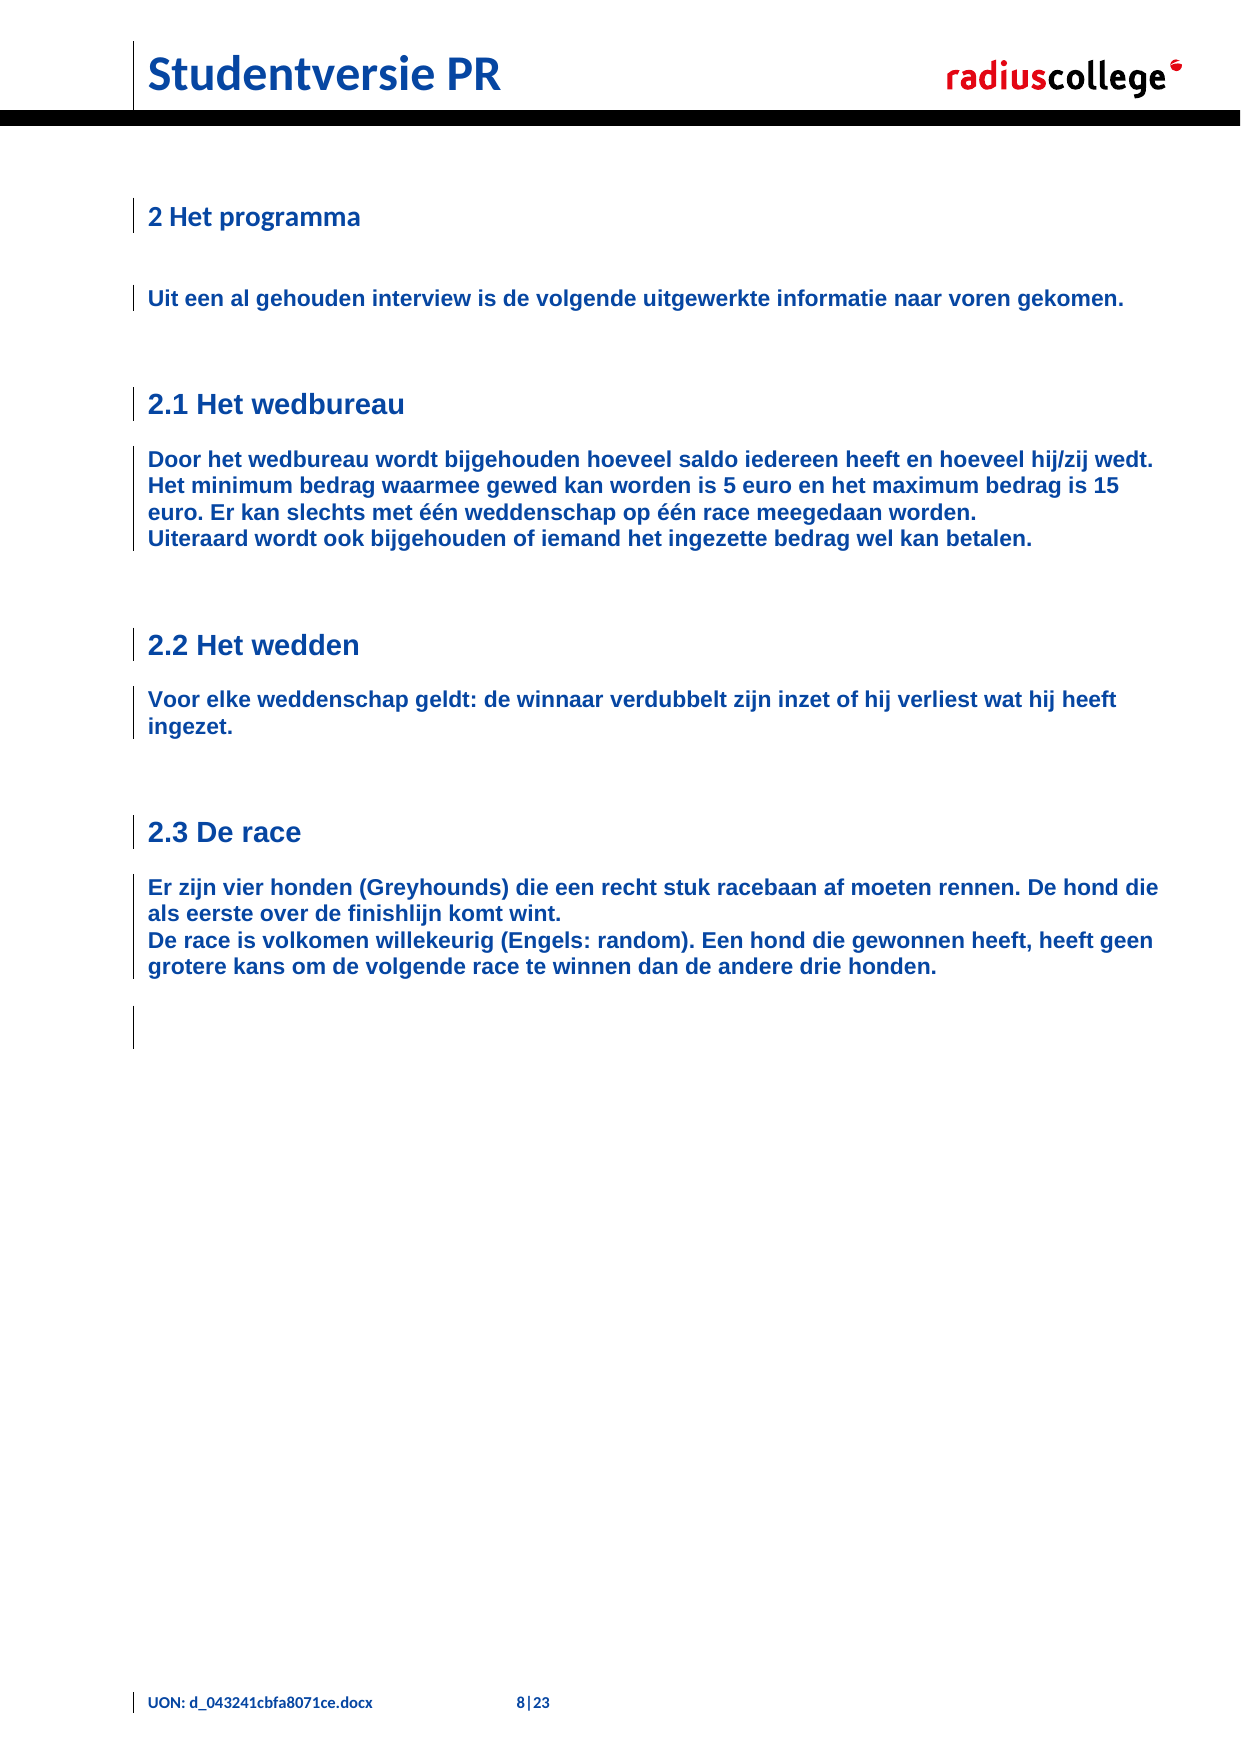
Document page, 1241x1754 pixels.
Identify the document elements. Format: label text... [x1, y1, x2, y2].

text Voor elke weddenschap geldt: de winnaar verdubbelt zijn inzet of hij verliest wat hij heeft ingezet. [148, 686, 1169, 739]
text Uit een al gehouden interview is de volgende uitgewerkte informatie naar voren gekomen. [148, 285, 1169, 311]
text Uiteraard wordt ook bijgehouden of iemand het ingezette bedrag wel kan betalen. [148, 525, 1169, 551]
subtitle 2.3 De race [148, 815, 1169, 849]
text De race is volkomen willekeurig (Engels: random). Een hond die gewonnen heeft, heeft geen grotere kans om de volgende race te winnen dan de andere drie honden. [148, 927, 1169, 979]
subtitle 2 Het programma [148, 198, 1169, 233]
subtitle 2.1 Het wedbureau [148, 387, 1169, 421]
subtitle 2.2 Het wedden [148, 628, 1169, 661]
text Door het wedbureau wordt bijgehouden hoeveel saldo iedereen heeft en hoeveel hij/zij wedt. Het minimum bedrag waarmee gewed kan worden is 5 euro en het maximum bedrag is 15 euro. Er kan slechts met één weddenschap op één race meegedaan worden. [148, 446, 1169, 525]
text Er zijn vier honden (Greyhounds) die een recht stuk racebaan af moeten rennen. De hond die als eerste over de finishlijn komt wint. [148, 874, 1169, 927]
